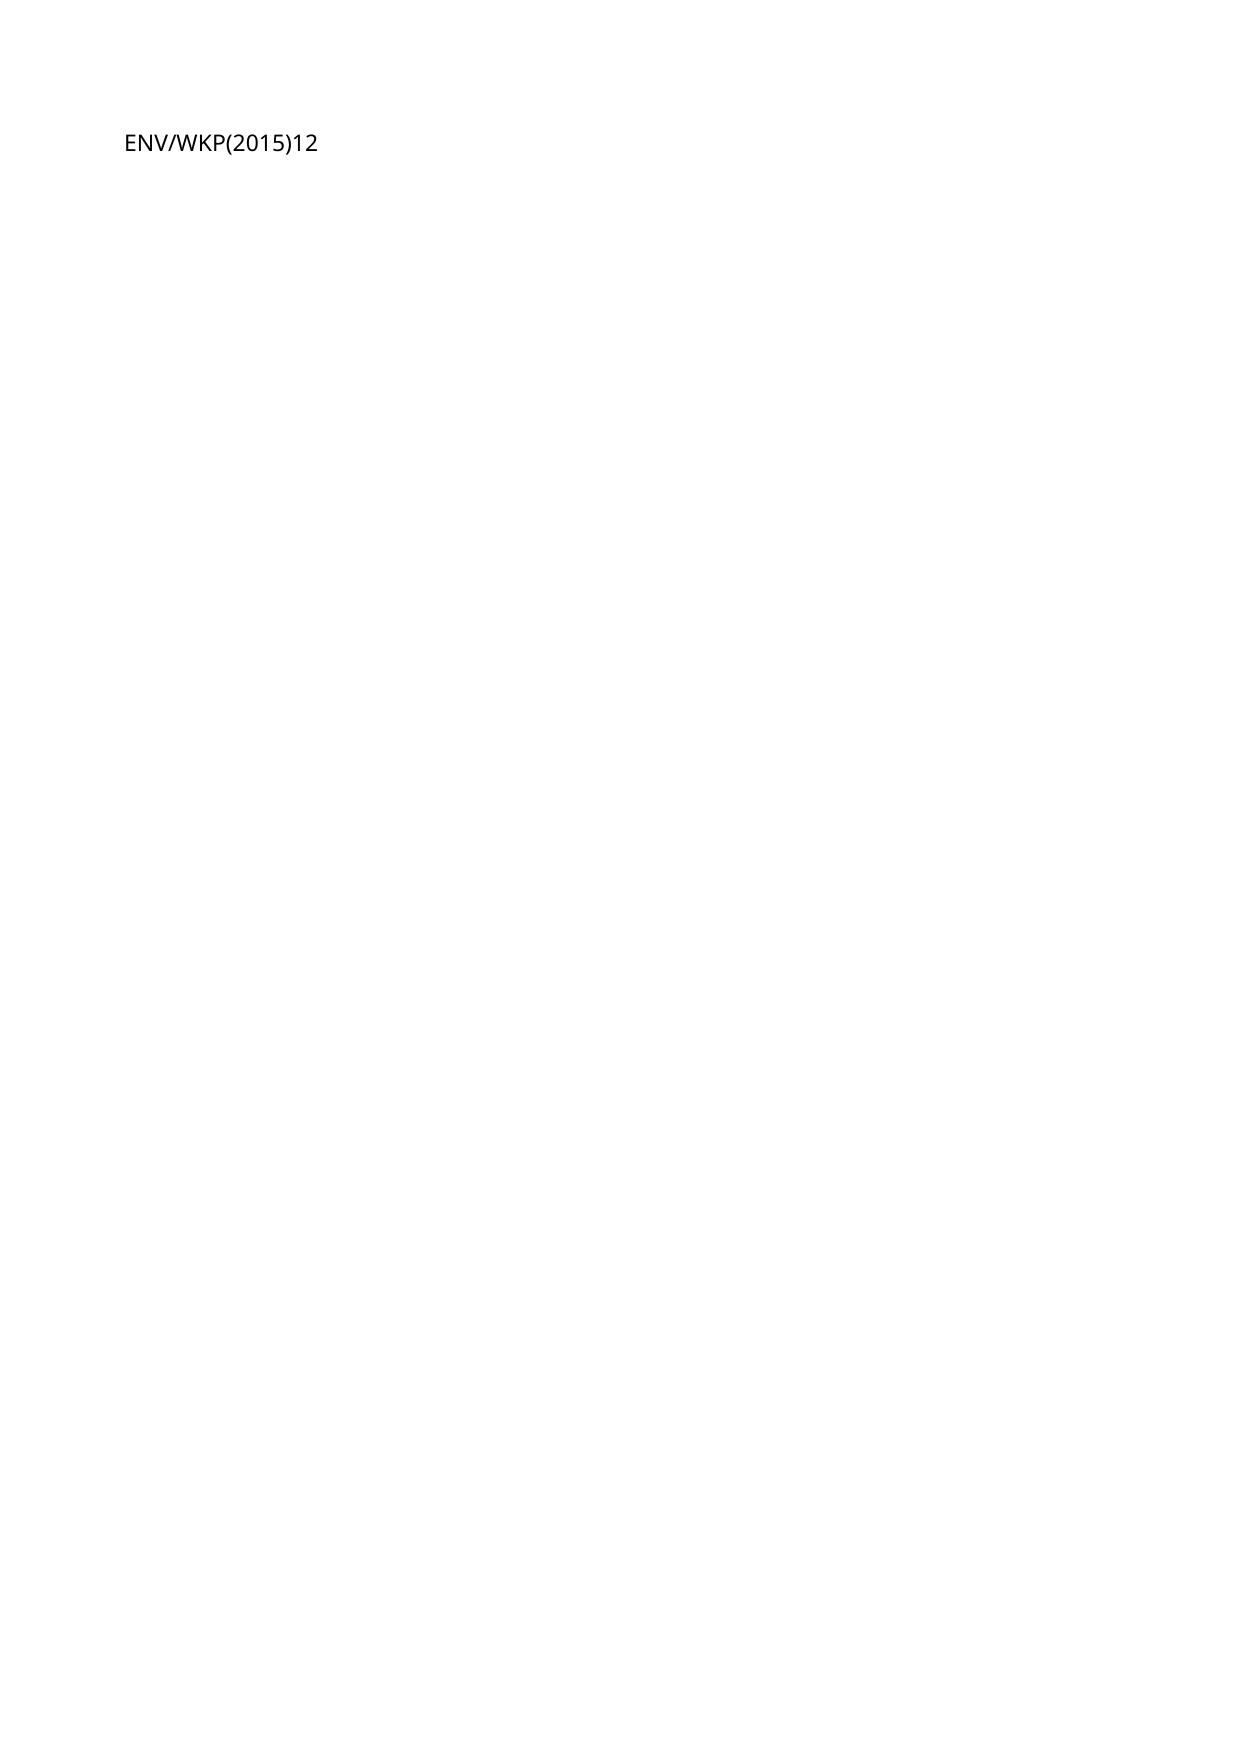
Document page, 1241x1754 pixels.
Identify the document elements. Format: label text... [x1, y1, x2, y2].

text ENV/WKP(2015)12 [124, 126, 1090, 157]
